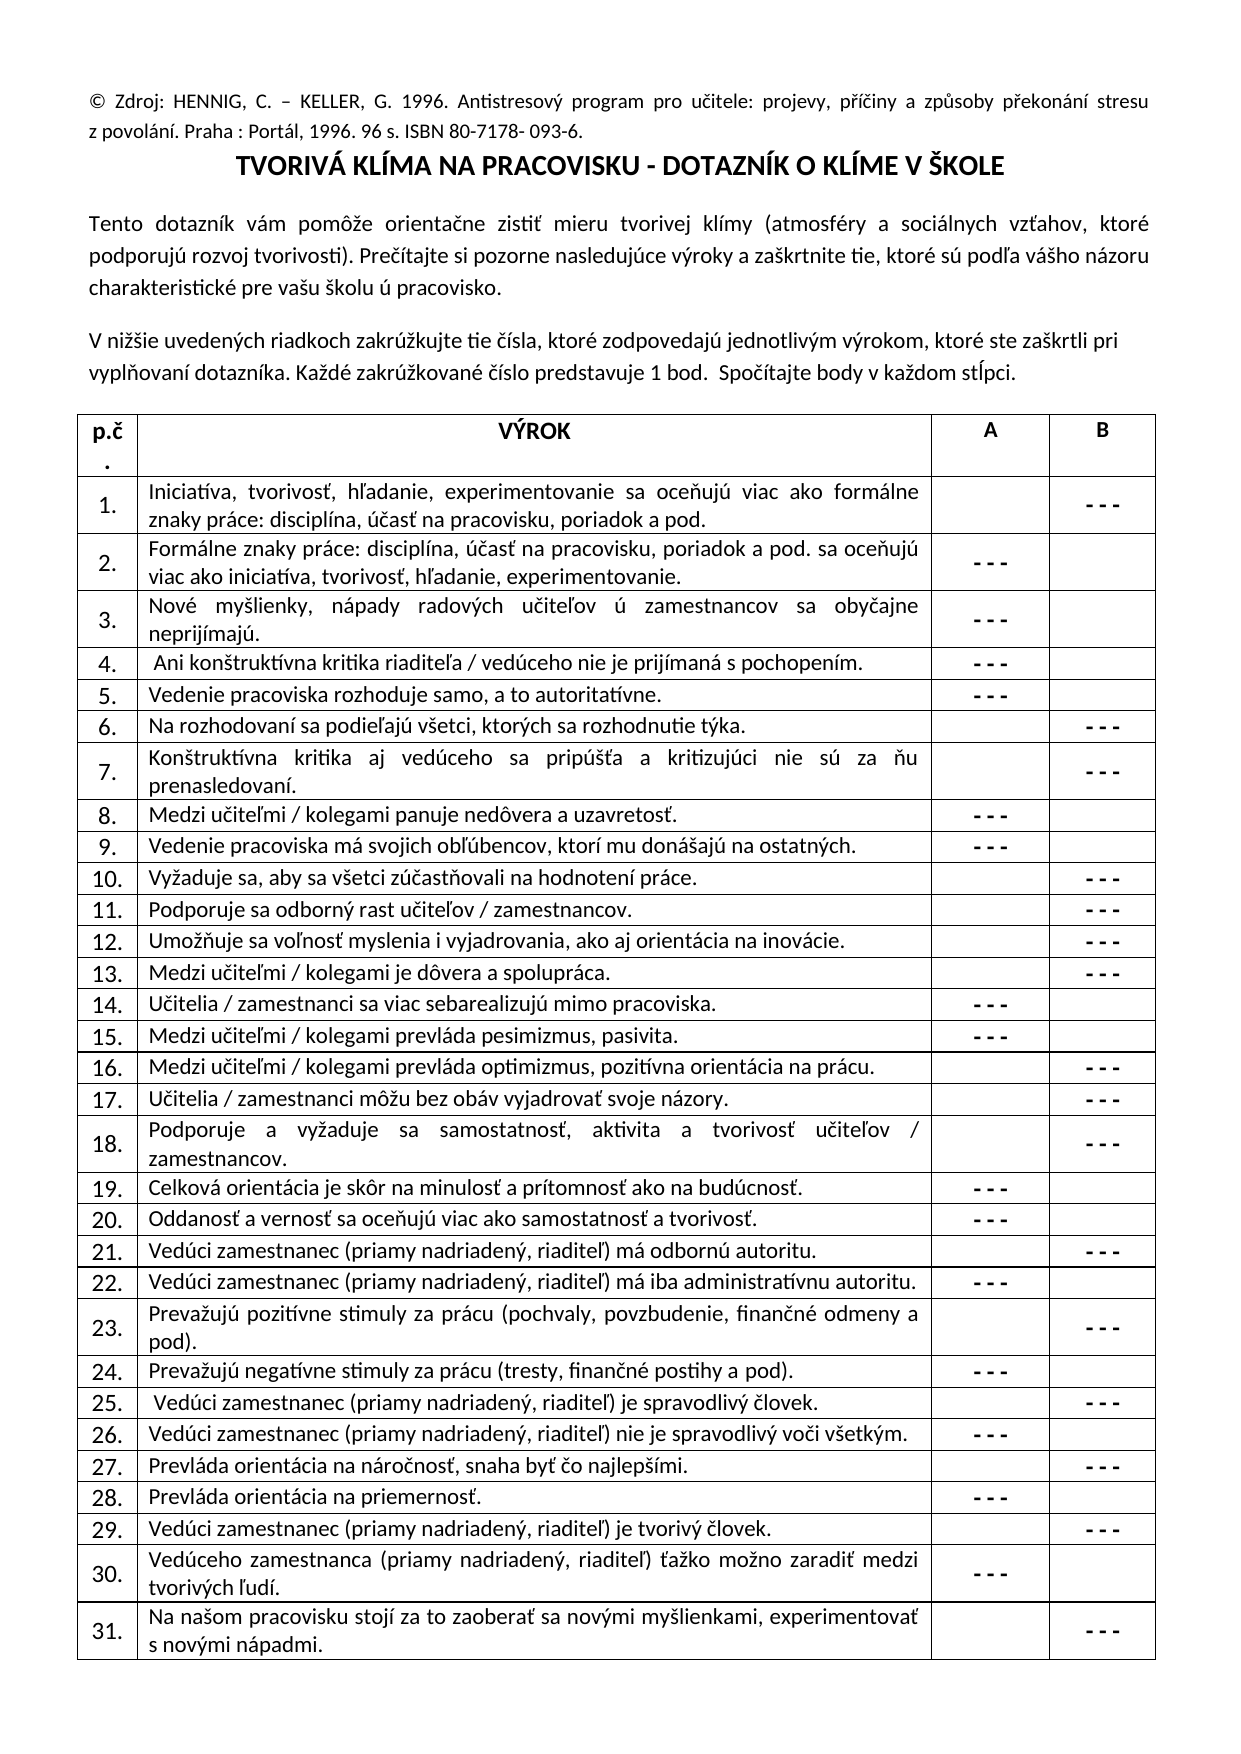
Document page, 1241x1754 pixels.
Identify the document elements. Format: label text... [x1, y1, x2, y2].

table_cell - - - [932, 989, 1049, 1020]
table_cell Medzi učiteľmi / kolegami prevláda optimizmus, pozitívna orientácia na prácu. [138, 1053, 931, 1083]
table_cell [1050, 989, 1155, 1020]
table_cell Oddanosť a vernosť sa oceňujú viac ako samostatnosť a tvorivosť. [138, 1204, 931, 1235]
table_cell 22. [78, 1268, 137, 1298]
table_cell [1050, 1204, 1155, 1235]
table_cell Umožňuje sa voľnosť myslenia i vyjadrovania, ako aj orientácia na inovácie. [138, 926, 931, 957]
table_cell 15. [78, 1021, 137, 1051]
table_cell [1050, 1482, 1155, 1513]
table_cell [1050, 1021, 1155, 1051]
table_cell 5. [78, 680, 137, 710]
table_cell [932, 1514, 1049, 1544]
table_cell - - - [1050, 1084, 1155, 1114]
table_cell Prevažujú negatívne stimuly za prácu (tresty, finančné postihy a pod). [138, 1356, 931, 1387]
table_cell Na rozhodovaní sa podieľajú všetci, ktorých sa rozhodnutie týka. [138, 711, 931, 742]
table_cell Prevažujú pozitívne stimuly za prácu (pochvaly, povzbudenie, finančné odmeny a pod). [138, 1299, 931, 1355]
table_cell Prevláda orientácia na priemernosť. [138, 1482, 931, 1513]
table_cell [932, 1084, 1049, 1114]
table_cell [932, 743, 1049, 799]
table_cell 9. [78, 832, 137, 862]
table_header A [932, 415, 1049, 476]
table_cell - - - [1050, 1236, 1155, 1266]
table_cell [932, 1603, 1049, 1658]
table_cell Celková orientácia je skôr na minulosť a prítomnosť ako na budúcnosť. [138, 1173, 931, 1203]
table_cell Vedúci zamestnanec (priamy nadriadený, riaditeľ) má iba administratívnu autoritu. [138, 1268, 931, 1298]
table_cell Medzi učiteľmi / kolegami je dôvera a spolupráca. [138, 958, 931, 988]
table_cell - - - [1050, 1299, 1155, 1355]
table_cell - - - [932, 534, 1049, 590]
table_cell [932, 1388, 1049, 1418]
table_cell - - - [932, 1204, 1049, 1235]
table_cell - - - [1050, 1388, 1155, 1418]
table_cell 26. [78, 1419, 137, 1450]
table_cell Podporuje a vyžaduje sa samostatnosť, aktivita a tvorivosť učiteľov / zamestnancov. [138, 1116, 931, 1172]
table_cell 8. [78, 800, 137, 831]
table_cell 20. [78, 1204, 137, 1235]
table_cell - - - [932, 1419, 1049, 1450]
table_cell 2. [78, 534, 137, 590]
table_cell 24. [78, 1356, 137, 1387]
table_cell Iniciatíva, tvorivosť, hľadanie, experimentovanie sa oceňujú viac ako formálne znaky práce: disciplína, účasť na pracovisku, poriadok a pod. [138, 477, 931, 533]
table_cell Vedúceho zamestnanca (priamy nadriadený, riaditeľ) ťažko možno zaradiť medzi tvorivých ľudí. [138, 1545, 931, 1601]
table_cell Vedúci zamestnanec (priamy nadriadený, riaditeľ) je spravodlivý človek. [138, 1388, 931, 1418]
table_cell - - - [932, 1482, 1049, 1513]
table_cell [932, 926, 1049, 957]
table_cell - - - [1050, 743, 1155, 799]
table_cell 21. [78, 1236, 137, 1266]
table_cell Formálne znaky práce: disciplína, účasť na pracovisku, poriadok a pod. sa oceňujú viac ako iniciatíva, tvorivosť, hľadanie, experimentovanie. [138, 534, 931, 590]
table_cell [932, 863, 1049, 894]
table_cell 1. [78, 477, 137, 533]
table_cell - - - [1050, 958, 1155, 988]
table_cell Učitelia / zamestnanci sa viac sebarealizujú mimo pracoviska. [138, 989, 931, 1020]
table_cell 31. [78, 1603, 137, 1658]
table_cell Medzi učiteľmi / kolegami prevláda pesimizmus, pasivita. [138, 1021, 931, 1051]
table_cell - - - [932, 648, 1049, 679]
table_cell [932, 1053, 1049, 1083]
table_cell [932, 477, 1049, 533]
table_cell - - - [932, 800, 1049, 831]
table_cell Vyžaduje sa, aby sa všetci zúčastňovali na hodnotení práce. [138, 863, 931, 894]
table_cell [932, 711, 1049, 742]
table_cell 3. [78, 591, 137, 647]
table_cell Vedúci zamestnanec (priamy nadriadený, riaditeľ) má odbornú autoritu. [138, 1236, 931, 1266]
table_header B [1050, 415, 1155, 476]
table_cell 7. [78, 743, 137, 799]
table_cell Prevláda orientácia na náročnosť, snaha byť čo najlepšími. [138, 1451, 931, 1481]
table_cell - - - [932, 1173, 1049, 1203]
table_cell 30. [78, 1545, 137, 1601]
table_cell Vedúci zamestnanec (priamy nadriadený, riaditeľ) nie je spravodlivý voči všetkým. [138, 1419, 931, 1450]
table_cell Medzi učiteľmi / kolegami panuje nedôvera a uzavretosť. [138, 800, 931, 831]
table_cell [1050, 1268, 1155, 1298]
table_cell 4. [78, 648, 137, 679]
table_cell Ani konštruktívna kritika riaditeľa / vedúceho nie je prijímaná s pochopením. [138, 648, 931, 679]
table_cell Vedúci zamestnanec (priamy nadriadený, riaditeľ) je tvorivý človek. [138, 1514, 931, 1544]
table_cell - - - [932, 832, 1049, 862]
text TVORIVÁ KLÍMA NA PRACOVISKU - DOTAZNÍK O KLÍME V ŠKOLE [89, 147, 1152, 183]
table_cell [932, 958, 1049, 988]
table_cell - - - [932, 1545, 1049, 1601]
table_cell [1050, 680, 1155, 710]
table_cell 10. [78, 863, 137, 894]
table_cell 25. [78, 1388, 137, 1418]
table_cell [1050, 1545, 1155, 1601]
table_cell [1050, 800, 1155, 831]
table_cell - - - [932, 1268, 1049, 1298]
table_cell Konštruktívna kritika aj vedúceho sa pripúšťa a kritizujúci nie sú za ňu prenasledovaní. [138, 743, 931, 799]
table_cell Podporuje sa odborný rast učiteľov / zamestnancov. [138, 895, 931, 925]
table_cell 11. [78, 895, 137, 925]
text Tento dotazník vám pomôže orientačne zistiť mieru tvorivej klímy (atmosféry a sociálnych vzťahov, ktoré podporujú rozvoj tvorivosti). Prečítajte si pozorne nasledujúce výroky a zaškrtnite tie, ktoré sú podľa vášho názoru charakteristické pre vašu školu ú pracovisko. [89, 209, 1152, 301]
table_cell [932, 1299, 1049, 1355]
table_cell [1050, 832, 1155, 862]
table_cell Na našom pracovisku stojí za to zaoberať sa novými myšlienkami, experimentovať s novými nápadmi. [138, 1603, 931, 1658]
table_cell [932, 895, 1049, 925]
table_cell - - - [1050, 477, 1155, 533]
table_cell 27. [78, 1451, 137, 1481]
table_cell 12. [78, 926, 137, 957]
table_cell - - - [932, 1356, 1049, 1387]
table_cell - - - [932, 680, 1049, 710]
table_cell 16. [78, 1053, 137, 1083]
table_cell 29. [78, 1514, 137, 1544]
table_cell - - - [932, 591, 1049, 647]
text © Zdroj: HENNIG, C. – KELLER, G. 1996. Antistresový program pro učitele: projevy, příčiny a způsoby překonání stresu z povolání. Praha : Portál, 1996. 96 s. ISBN 80-7178- 093-6. [89, 89, 1152, 143]
table_cell - - - [1050, 1514, 1155, 1544]
table_cell 18. [78, 1116, 137, 1172]
table_cell - - - [1050, 895, 1155, 925]
table_cell - - - [1050, 1053, 1155, 1083]
table_cell 6. [78, 711, 137, 742]
table_header VÝROK [138, 415, 931, 476]
table_cell [1050, 1356, 1155, 1387]
table_cell Nové myšlienky, nápady radových učiteľov ú zamestnancov sa obyčajne neprijímajú. [138, 591, 931, 647]
table_header p.č. [78, 415, 137, 476]
table_cell [1050, 1419, 1155, 1450]
table_cell Vedenie pracoviska má svojich obľúbencov, ktorí mu donášajú na ostatných. [138, 832, 931, 862]
table_cell 19. [78, 1173, 137, 1203]
table_cell 13. [78, 958, 137, 988]
table_cell Učitelia / zamestnanci môžu bez obáv vyjadrovať svoje názory. [138, 1084, 931, 1114]
table_cell - - - [1050, 1116, 1155, 1172]
table_cell [932, 1116, 1049, 1172]
table_cell [932, 1236, 1049, 1266]
table_cell - - - [1050, 1603, 1155, 1658]
table_cell - - - [932, 1021, 1049, 1051]
table_cell - - - [1050, 711, 1155, 742]
table_cell [932, 1451, 1049, 1481]
table_cell 14. [78, 989, 137, 1020]
table_cell 28. [78, 1482, 137, 1513]
table_cell [1050, 534, 1155, 590]
table_cell 17. [78, 1084, 137, 1114]
table_cell [1050, 648, 1155, 679]
table_cell [1050, 591, 1155, 647]
text V nižšie uvedených riadkoch zakrúžkujte tie čísla, ktoré zodpovedajú jednotlivým výrokom, ktoré ste zaškrtli pri vyplňovaní dotazníka. Každé zakrúžkované číslo predstavuje 1 bod. Spočítajte body v každom stĺpci. [89, 326, 1152, 386]
table_cell - - - [1050, 863, 1155, 894]
table_cell 23. [78, 1299, 137, 1355]
table_cell [1050, 1173, 1155, 1203]
table_cell Vedenie pracoviska rozhoduje samo, a to autoritatívne. [138, 680, 931, 710]
table_cell - - - [1050, 926, 1155, 957]
table_cell - - - [1050, 1451, 1155, 1481]
